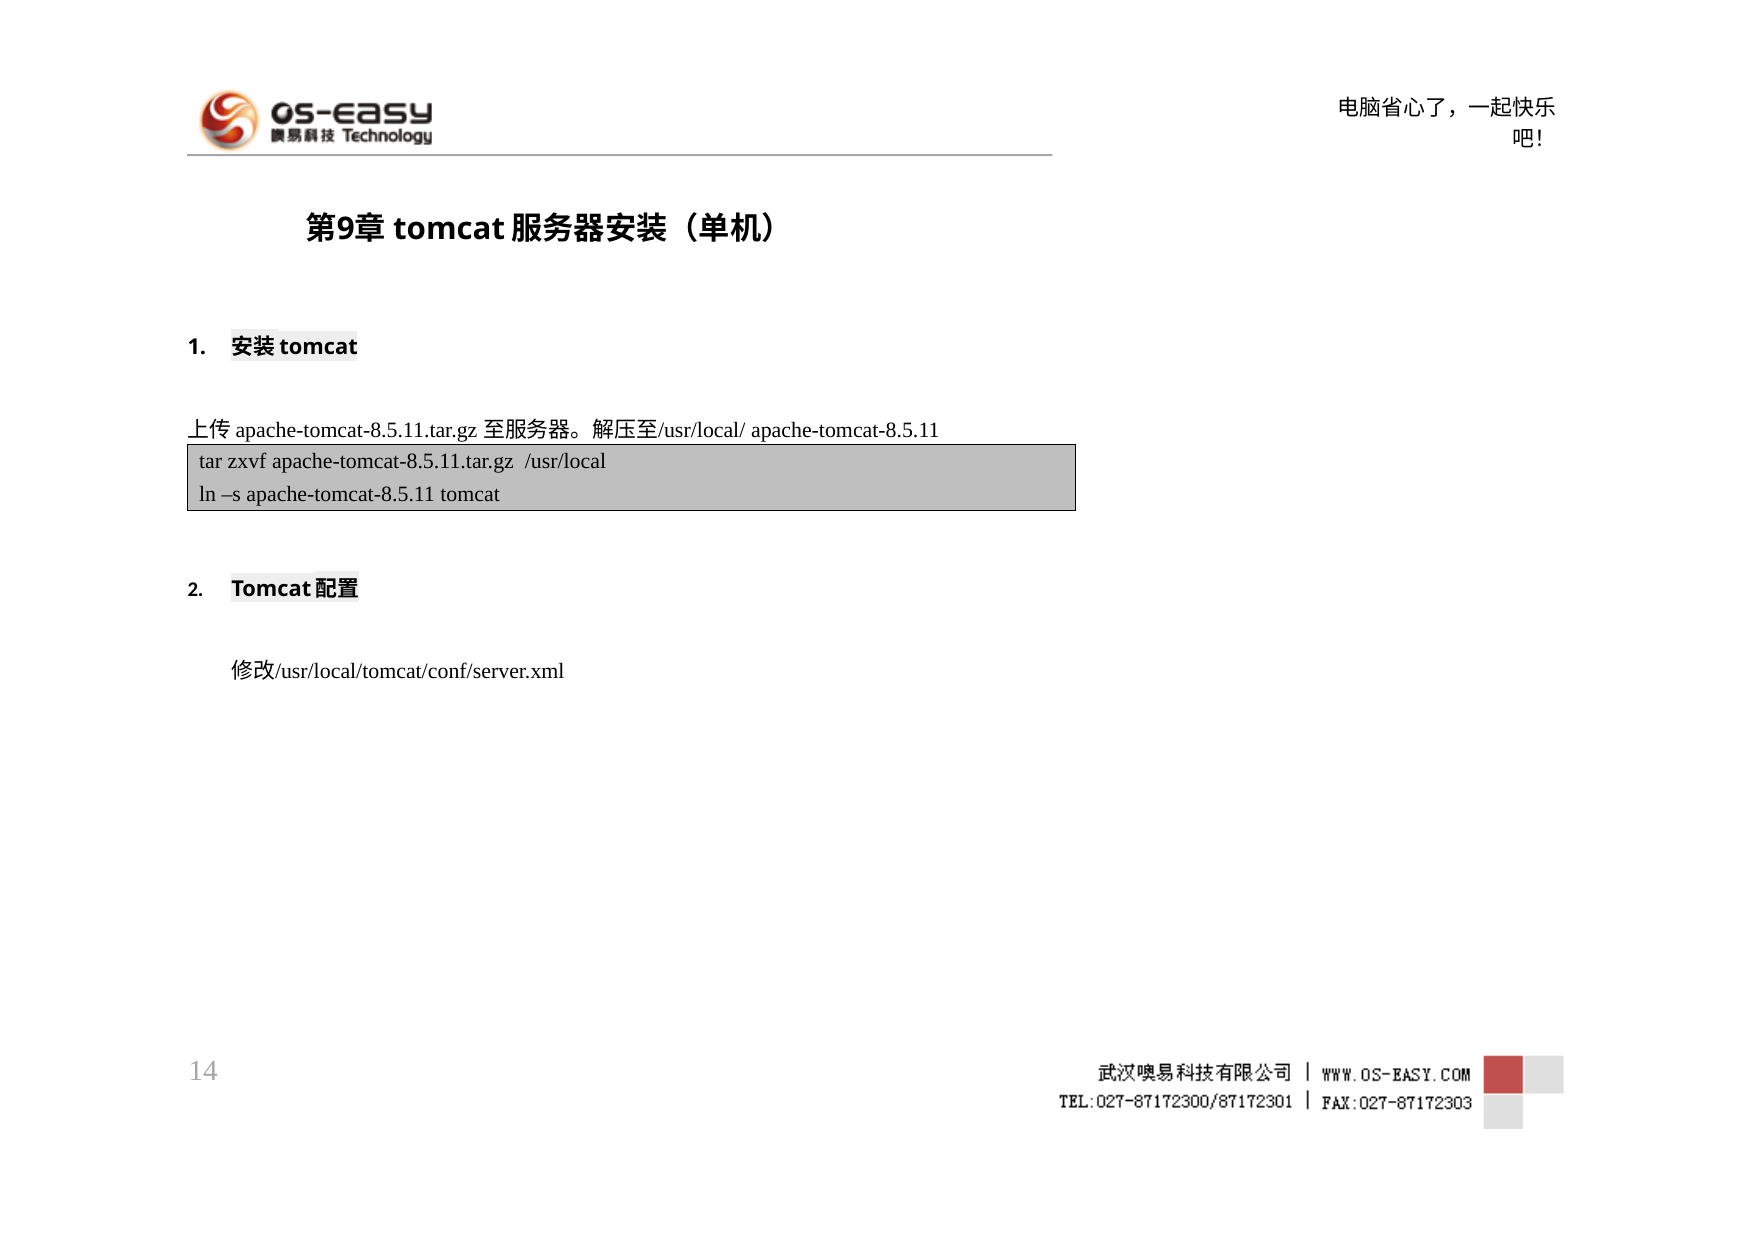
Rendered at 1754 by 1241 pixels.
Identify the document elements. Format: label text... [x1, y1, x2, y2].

text 上传apache-tomcat-8.5.11.tar.gz 至服务器。解压至/usr/local/ apache-tomcat-8.5.11 [187, 411, 1567, 444]
picture [1013, 1053, 1567, 1129]
text 修改/usr/local/tomcat/conf/server.xml [231, 653, 1567, 685]
subtitle 安装tomcat [187, 329, 231, 361]
table_header tar zxvf apache-tomcat-8.5.11.tar.gz /usr/local ln –s apache-tomcat-8.5.11 tomcat [188, 445, 1075, 510]
picture [198, 89, 432, 153]
subtitle Tomcat配置 [187, 570, 1567, 603]
subtitle tomcat服务器安装（单机） [305, 193, 1567, 258]
subtitle 安装tomcat [279, 329, 1567, 361]
